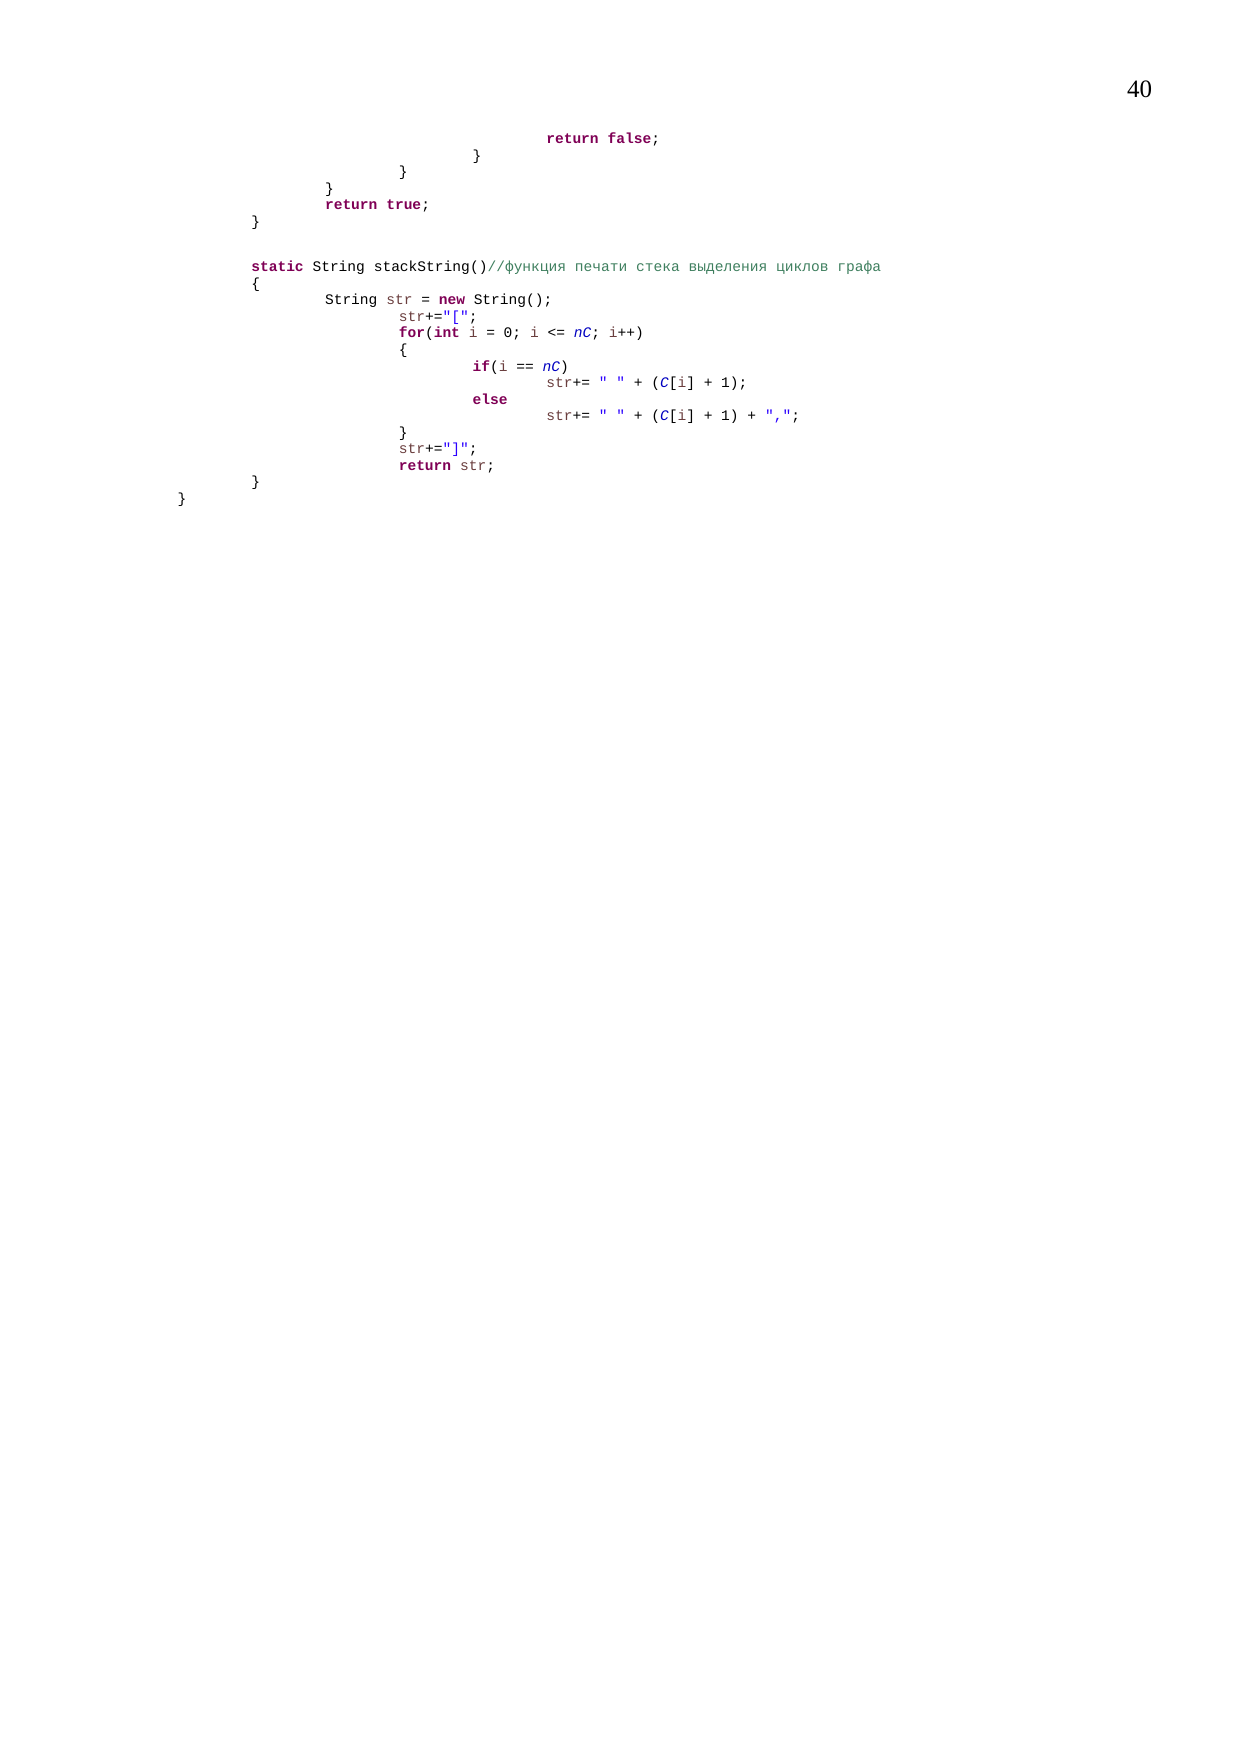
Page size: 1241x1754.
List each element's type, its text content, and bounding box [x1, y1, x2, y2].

text str+="["; [177, 309, 1152, 326]
text str+="]"; [177, 442, 1152, 458]
text { [177, 276, 1152, 292]
text for(int i = 0; i <= nC; i++) [177, 326, 1152, 342]
text return str; [177, 458, 1152, 475]
text String str = new String(); [177, 292, 1152, 309]
text { [177, 342, 1152, 359]
text } [177, 491, 1152, 508]
text } [177, 181, 1152, 197]
text else [177, 392, 1152, 408]
text } [177, 425, 1152, 442]
text static String stackString()//функция печати стека выделения циклов графа [177, 259, 1152, 276]
text } [177, 148, 1152, 164]
text } [177, 214, 1152, 231]
text return false; [177, 131, 1152, 148]
text } [177, 475, 1152, 491]
text return true; [177, 197, 1152, 214]
text str+= " " + (C[i] + 1) + ","; [177, 408, 1152, 425]
text str+= " " + (C[i] + 1); [177, 375, 1152, 392]
text } [177, 164, 1152, 181]
text if(i == nC) [177, 359, 1152, 375]
